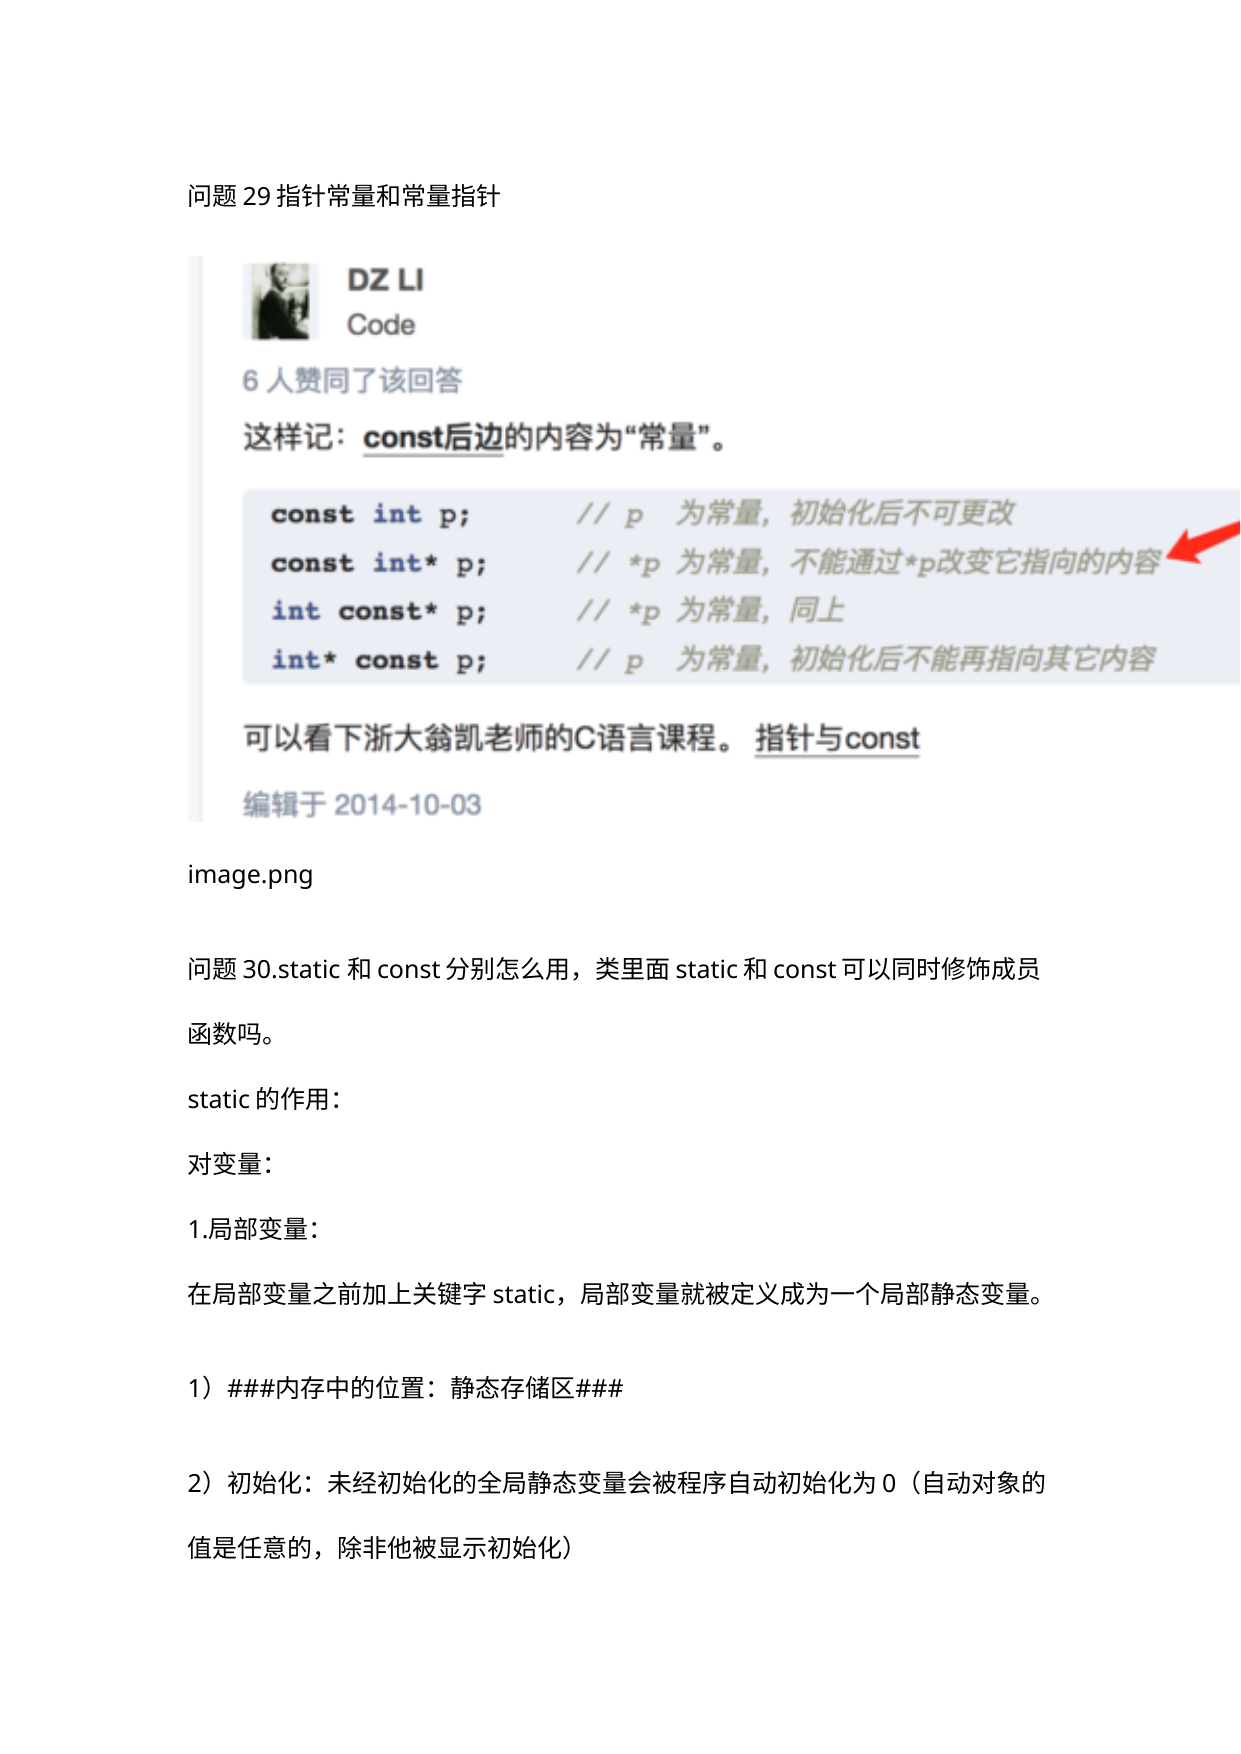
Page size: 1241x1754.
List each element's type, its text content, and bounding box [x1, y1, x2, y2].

text 2）初始化：未经初始化的全局静态变量会被程序自动初始化为0（自动对象的值是任意的，除非他被显示初始化） [187, 1449, 1053, 1579]
text 问题29指针常量和常量指针 [187, 162, 1053, 227]
picture [187, 256, 1241, 822]
text image.png [187, 841, 1053, 906]
text 问题30.static 和const分别怎么用，类里面static和const可以同时修饰成员函数吗。 static的作用： 对变量： 1.局部变量： 在局部变量之前加上关键字static，局部变量就被定义成为一个局部静态变量。 [187, 935, 1053, 1325]
text 1）###内存中的位置：静态存储区### [187, 1354, 1053, 1419]
